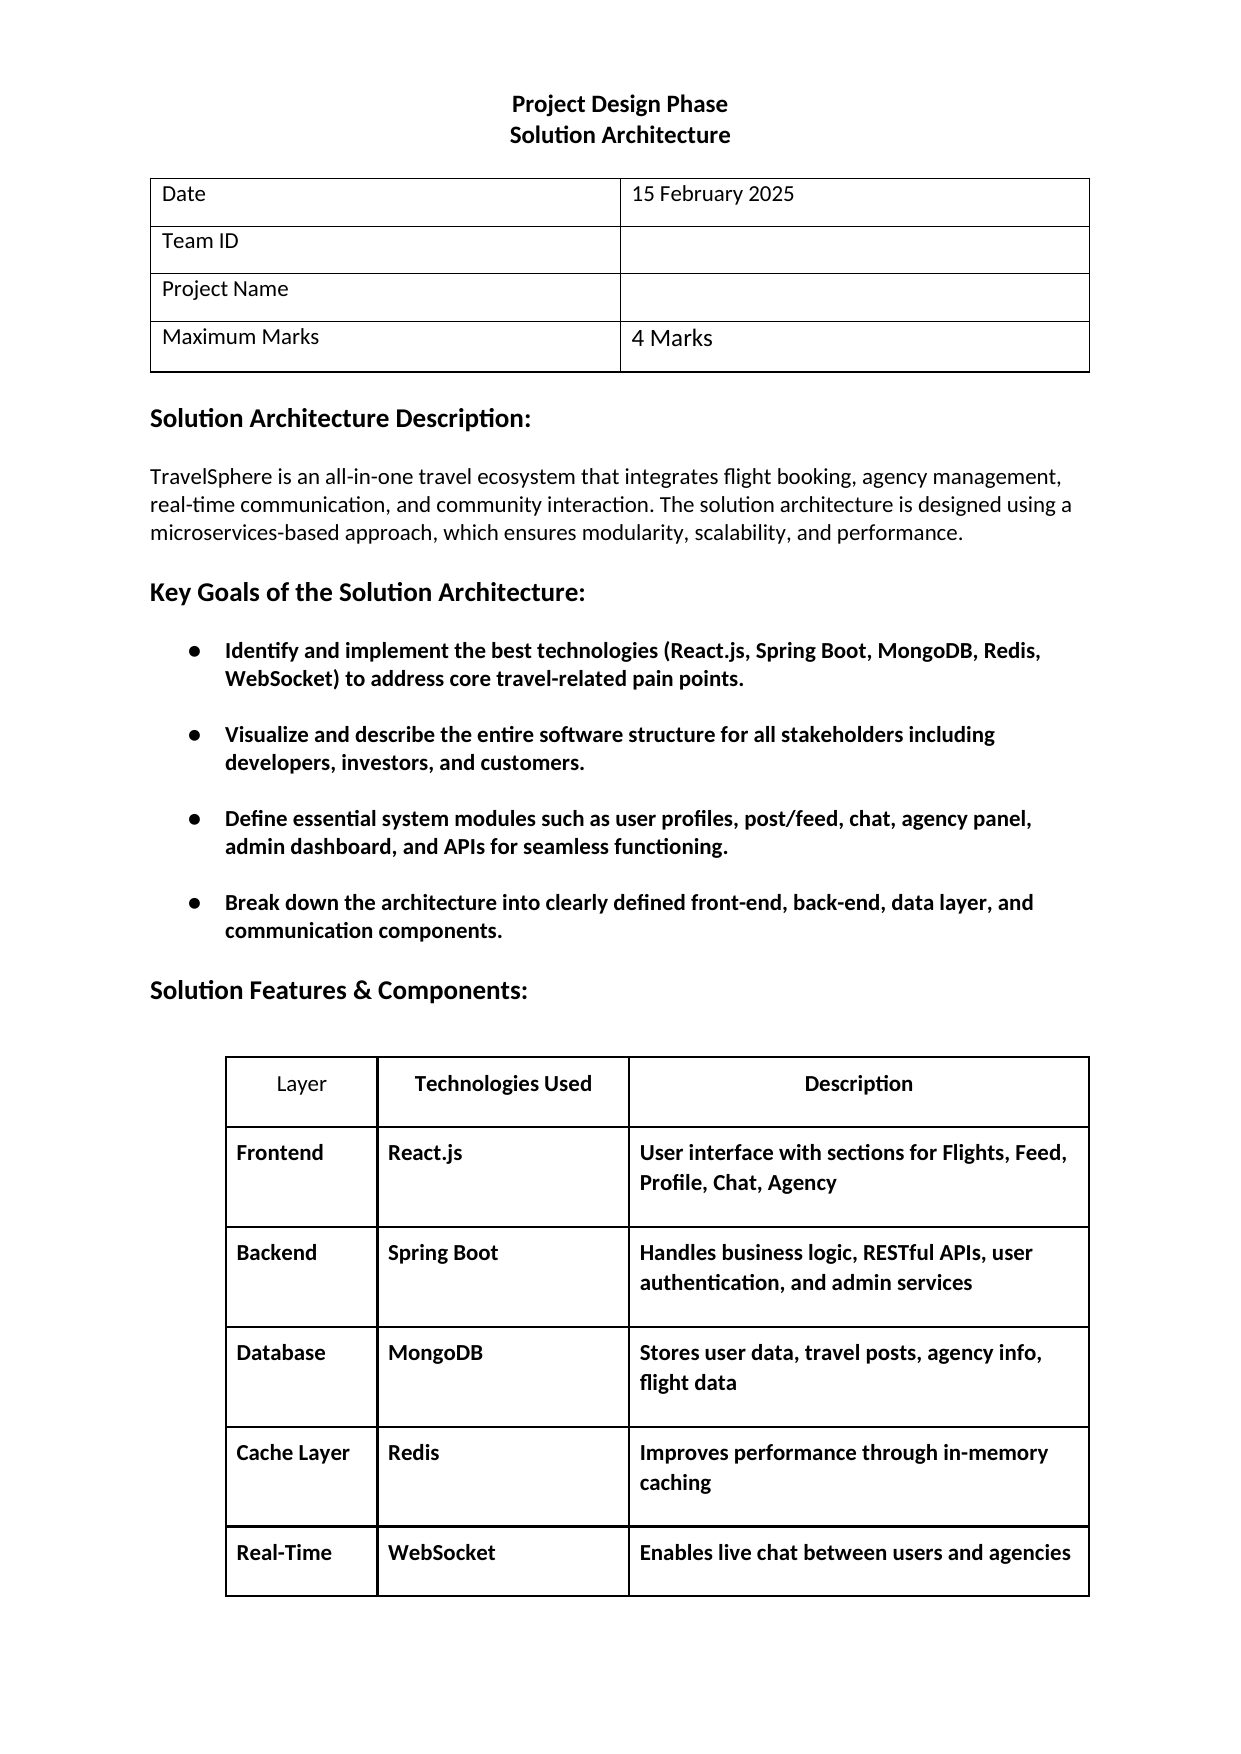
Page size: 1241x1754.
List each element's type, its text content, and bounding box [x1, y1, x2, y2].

text TravelSphere is an all-in-one travel ecosystem that integrates flight booking, agency management, real-time communication, and community interaction. The solution architecture is designed using a microservices-based approach, which ensures modularity, scalability, and performance. [150, 462, 1090, 546]
list Identify and implement the best technologies (React.js, Spring Boot, MongoDB, Redis, WebSocket) to address core travel-related pain points. [187, 636, 1090, 720]
table_cell 4 Marks [621, 322, 1089, 371]
table_cell Maximum Marks [151, 322, 620, 371]
list Break down the architecture into clearly defined front-end, back-end, data layer, and communication components. [187, 888, 1090, 944]
text Solution Architecture [150, 119, 1090, 150]
list Visualize and describe the entire software structure for all stakeholders including developers, investors, and customers. [187, 720, 1090, 804]
table_cell [621, 274, 1089, 321]
subtitle Key Goals of the Solution Architecture: [150, 576, 1090, 608]
table_cell [621, 227, 1089, 273]
table_header Date [151, 179, 620, 226]
text Project Design Phase [150, 89, 1090, 119]
list Define essential system modules such as user profiles, post/feed, chat, agency panel, admin dashboard, and APIs for seamless functioning. [187, 804, 1090, 888]
subtitle Solution Features & Components: [150, 973, 1090, 1045]
table_cell Team ID [151, 227, 620, 273]
table_cell Project Name [151, 274, 620, 321]
subtitle Solution Architecture Description: [150, 402, 1090, 435]
table_header 15 February 2025 [621, 179, 1089, 226]
